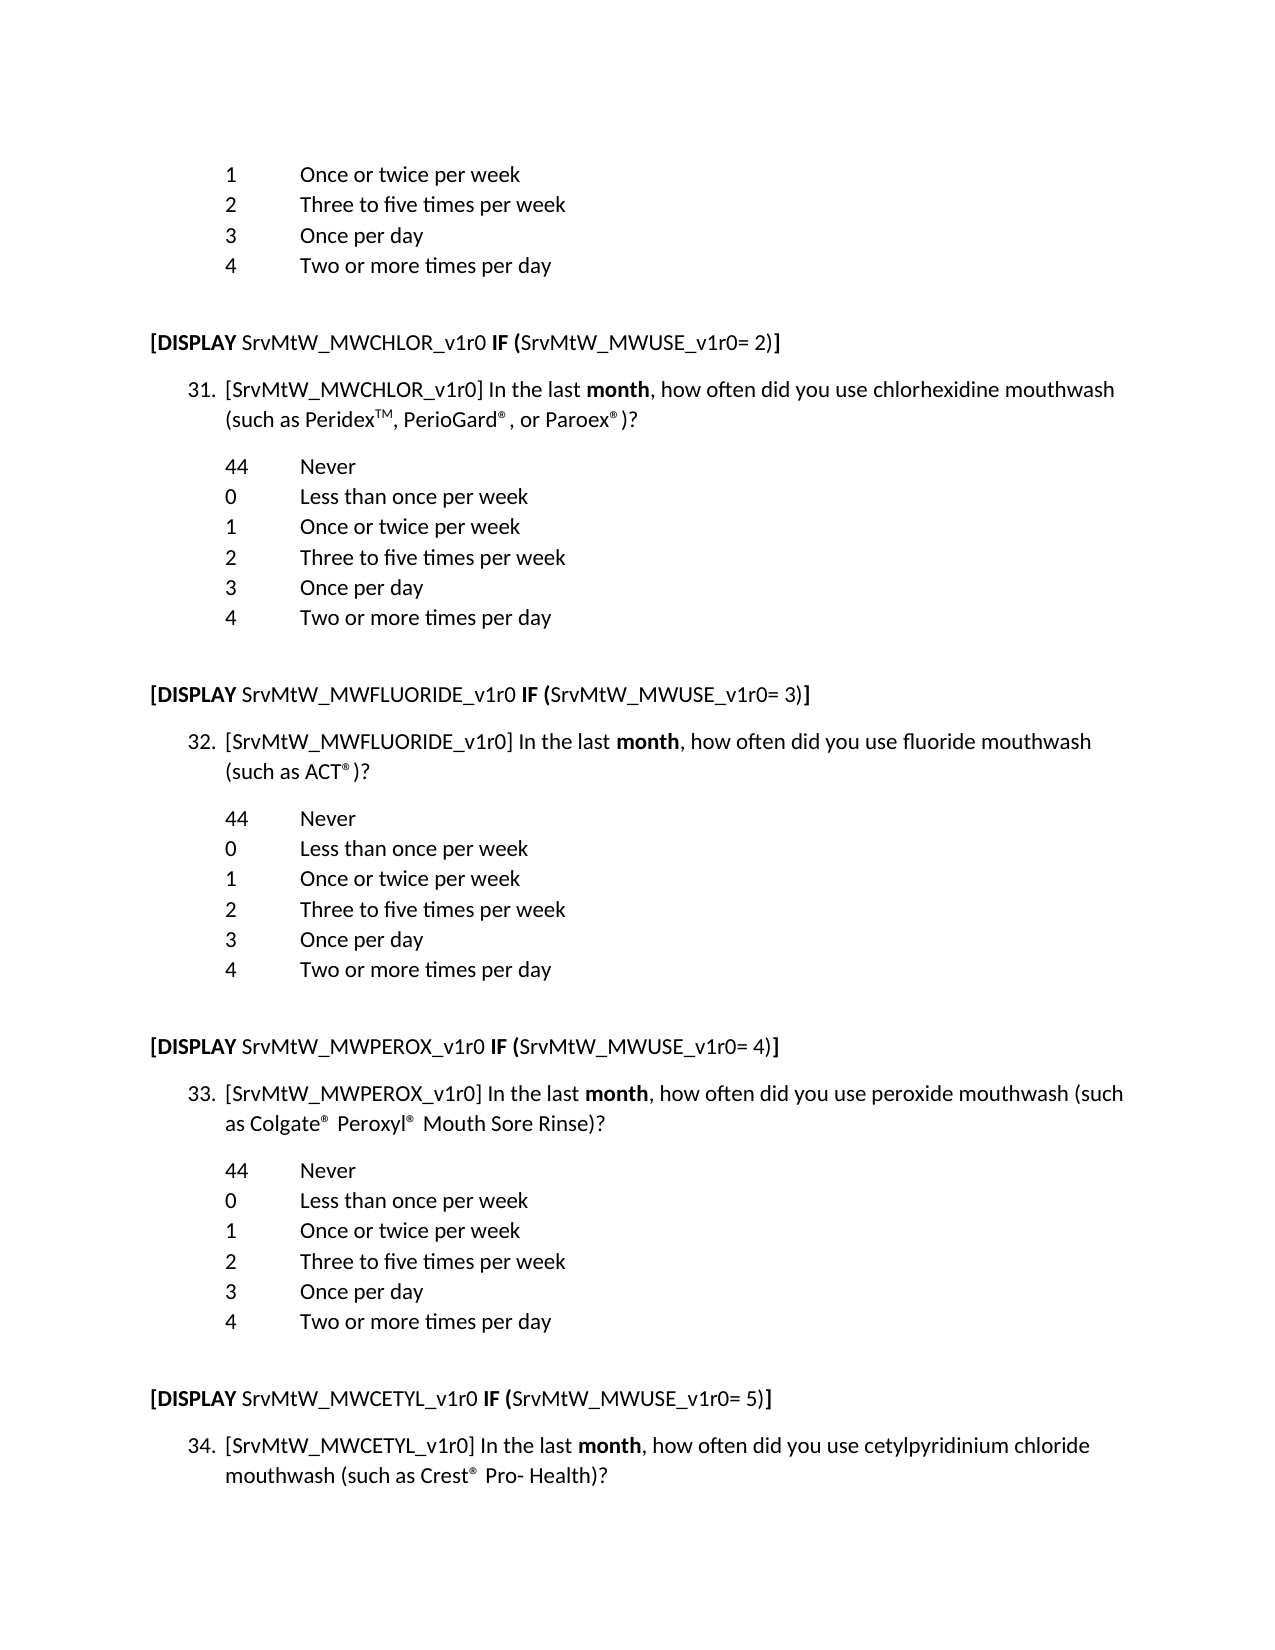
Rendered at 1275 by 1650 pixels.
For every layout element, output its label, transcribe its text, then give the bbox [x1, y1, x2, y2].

text [DISPLAY SrvMtW_MWCETYL_v1r0 IF (SrvMtW_MWUSE_v1r0= 5)] [150, 1384, 1125, 1412]
text 2 Three to five times per week [150, 1247, 1125, 1275]
text 1 Once or twice per week [150, 1217, 1125, 1245]
text 3 Once per day [150, 573, 1125, 601]
text 44 Never [150, 1156, 1125, 1184]
text 0 Less than once per week [150, 1186, 1125, 1214]
text 3 Once per day [150, 1277, 1125, 1305]
text [DISPLAY SrvMtW_MWCHLOR_v1r0 IF (SrvMtW_MWUSE_v1r0= 2)] [150, 328, 1125, 356]
text 1 Once or twice per week [150, 864, 1125, 893]
list [SrvMtW_MWCHLOR_v1r0] In the last month, how often did you use chlorhexidine mouthwash (such as PeridexTM, PerioGard®, or Paroex®)? [187, 375, 1125, 433]
text [DISPLAY SrvMtW_MWPEROX_v1r0 IF (SrvMtW_MWUSE_v1r0= 4)] [150, 1032, 1125, 1060]
text 3 Once per day [150, 925, 1125, 953]
text [DISPLAY SrvMtW_MWFLUORIDE_v1r0 IF (SrvMtW_MWUSE_v1r0= 3)] [150, 680, 1125, 708]
text 4 Two or more times per day [150, 1307, 1125, 1335]
text 4 Two or more times per day [150, 603, 1125, 631]
text 44 Never [150, 804, 1125, 832]
text 2 Three to five times per week [150, 895, 1125, 923]
text 2 Three to five times per week [150, 543, 1125, 571]
text 0 Less than once per week [150, 482, 1125, 510]
text 4 Two or more times per day [150, 955, 1125, 983]
text 1 Once or twice per week [150, 512, 1125, 541]
text 3 Once per day [150, 221, 1125, 249]
text 4 Two or more times per day [150, 251, 1125, 279]
text 2 Three to five times per week [150, 191, 1125, 219]
list [SrvMtW_MWFLUORIDE_v1r0] In the last month, how often did you use fluoride mouthwash (such as ACT®)? [187, 727, 1125, 785]
list [SrvMtW_MWPEROX_v1r0] In the last month, how often did you use peroxide mouthwash (such as Colgate® Peroxyl® Mouth Sore Rinse)? [187, 1079, 1125, 1137]
text 1 Once or twice per week [150, 160, 1125, 188]
text 0 Less than once per week [150, 834, 1125, 862]
text 44 Never [150, 452, 1125, 480]
list [SrvMtW_MWCETYL_v1r0] In the last month, how often did you use cetylpyridinium chloride mouthwash (such as Crest® Pro- Health)? [187, 1431, 1125, 1489]
